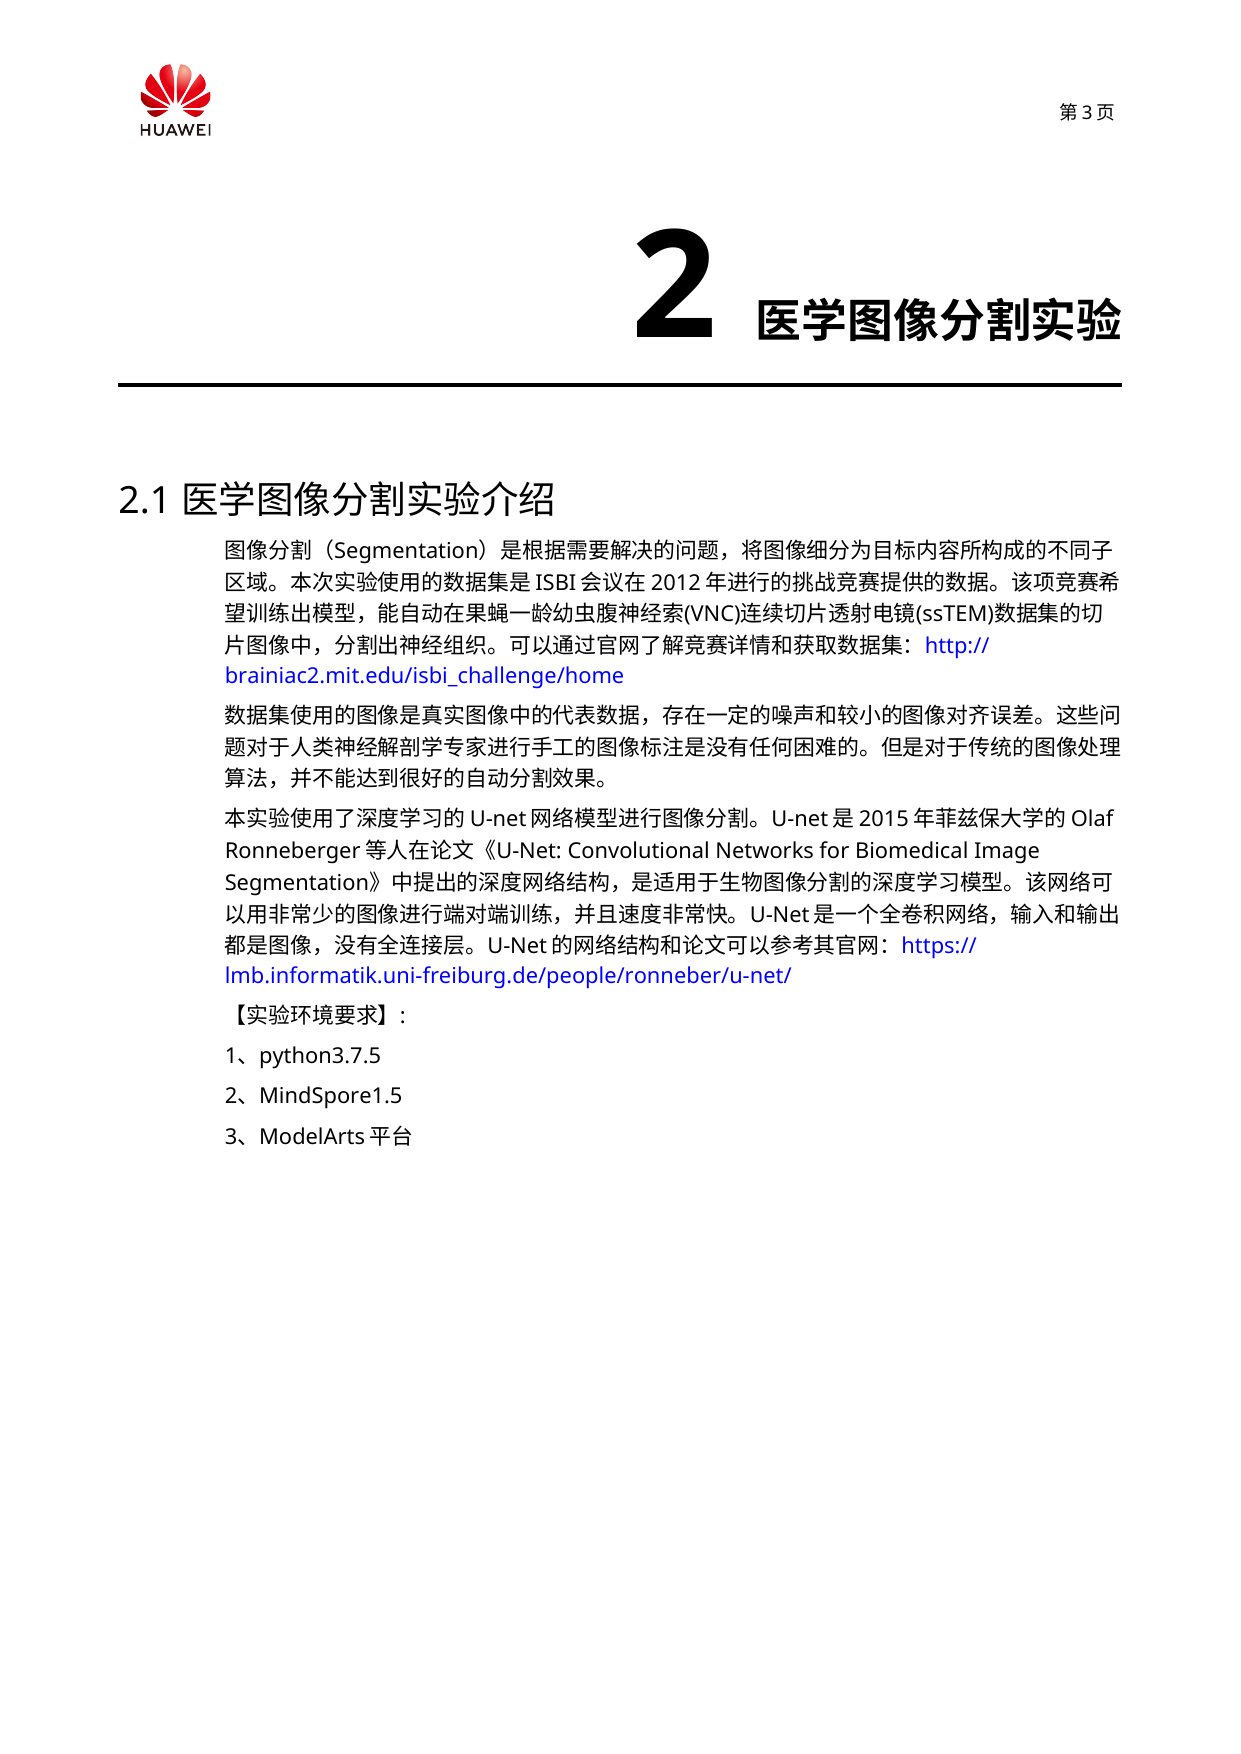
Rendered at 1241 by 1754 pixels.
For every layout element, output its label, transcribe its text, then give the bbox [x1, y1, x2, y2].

text 【实验环境要求】: [224, 998, 1122, 1030]
text 1、python3.7.5 [224, 1038, 1122, 1070]
text 图像分割（Segmentation）是根据需要解决的问题，将图像细分为目标内容所构成的不同子区域。本次实验使用的数据集是ISBI会议在2012年进行的挑战竞赛提供的数据。该项竞赛希望训练出模型，能自动在果蝇一龄幼虫腹神经索(VNC)连续切片透射电镜(ssTEM)数据集的切片图像中，分割出神经组织。可以通过官网了解竞赛详情和获取数据集：http://brainiac2.mit.edu/isbi_challenge/home [224, 533, 1122, 690]
picture [140, 64, 211, 136]
subtitle 医学图像分割实验介绍 [118, 470, 1122, 524]
text 本实验使用了深度学习的U-net网络模型进行图像分割。U-net是2015年菲兹保大学的Olaf Ronneberger等人在论文《U-Net: Convolutional Networks for Biomedical Image Segmentation》中提出的深度网络结构，是适用于生物图像分割的深度学习模型。该网络可以用非常少的图像进行端对端训练，并且速度非常快。U-Net是一个全卷积网络，输入和输出都是图像，没有全连接层。U-Net的网络结构和论文可以参考其官网：https://lmb.informatik.uni-freiburg.de/people/ronneber/u-net/ [224, 801, 1122, 990]
subtitle 医学图像分割实验 [118, 177, 1122, 383]
text 3、ModelArts平台 [224, 1119, 1122, 1150]
text 2、MindSpore1.5 [224, 1078, 1122, 1110]
text 数据集使用的图像是真实图像中的代表数据，存在一定的噪声和较小的图像对齐误差。这些问题对于人类神经解剖学专家进行手工的图像标注是没有任何困难的。但是对于传统的图像处理算法，并不能达到很好的自动分割效果。 [224, 698, 1122, 793]
